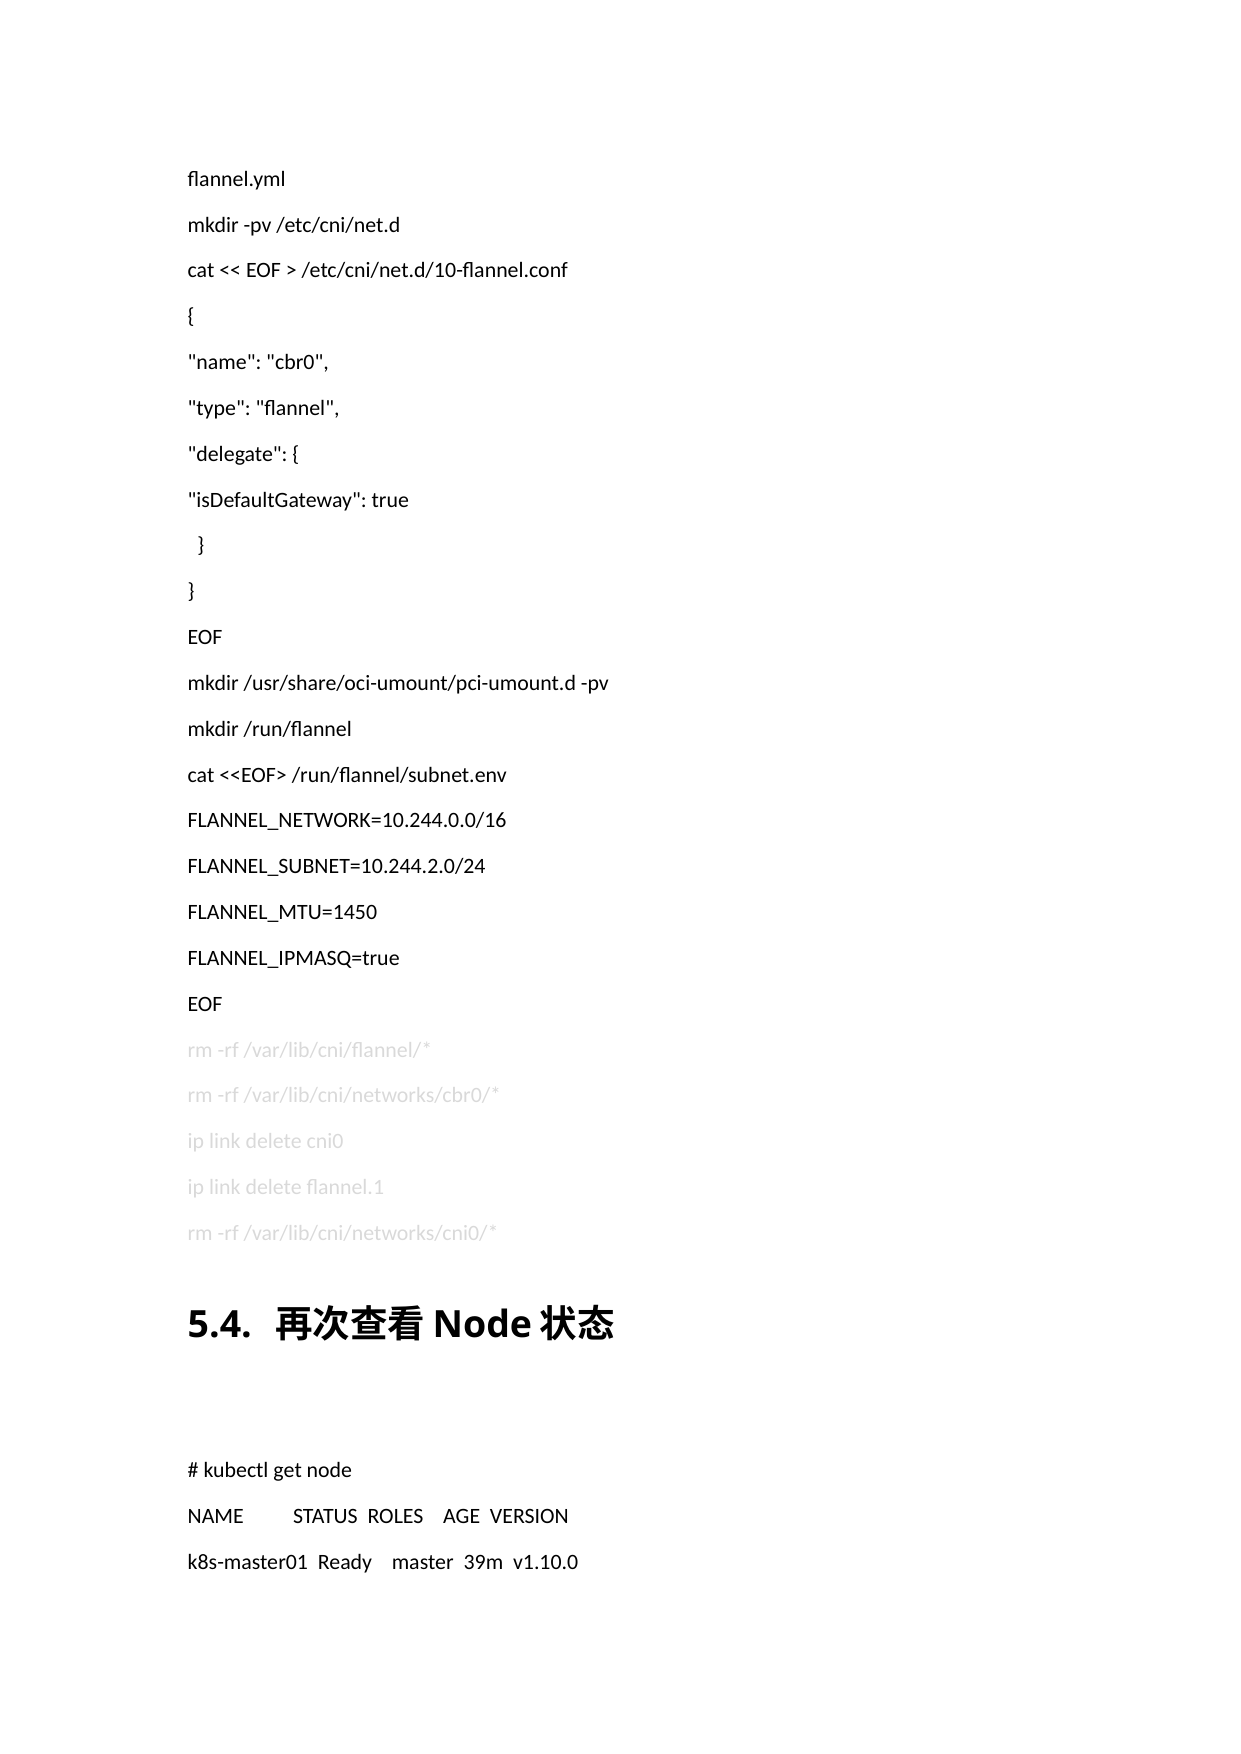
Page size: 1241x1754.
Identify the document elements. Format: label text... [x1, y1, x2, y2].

text } [187, 529, 1053, 561]
text mkdir -pv /etc/cni/net.d [187, 208, 1053, 240]
subtitle 再次查看Node状态 [187, 1289, 1053, 1354]
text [187, 162, 1053, 194]
text mkdir /run/flannel [187, 712, 1053, 744]
text FLANNEL_SUBNET=10.244.2.0/24 [187, 849, 1053, 882]
text cat << EOF > /etc/cni/net.d/10-flannel.conf [187, 254, 1053, 286]
text FLANNEL_IPMASQ=true [187, 941, 1053, 974]
text EOF [187, 620, 1053, 653]
text ip link delete flannel.1 [187, 1170, 1053, 1203]
text # kubectl get node [187, 1453, 1053, 1486]
text { [187, 299, 1053, 332]
text mkdir /usr/share/oci-umount/pci-umount.d -pv [187, 666, 1053, 699]
text } [187, 574, 1053, 607]
text FLANNEL_MTU=1450 [187, 895, 1053, 928]
text FLANNEL_NETWORK=10.244.0.0/16 [187, 804, 1053, 836]
text "delegate": { [187, 437, 1053, 469]
text rm -rf /var/lib/cni/flannel/* [187, 1033, 1053, 1065]
text rm -rf /var/lib/cni/networks/cni0/* [187, 1216, 1053, 1249]
text NAME STATUS ROLES AGE VERSION [187, 1499, 1053, 1532]
text "isDefaultGateway": true [187, 483, 1053, 515]
text cat <<EOF> /run/flannel/subnet.env [187, 758, 1053, 790]
text EOF [187, 987, 1053, 1019]
text "name": "cbr0", [187, 345, 1053, 378]
text ip link delete cni0 [187, 1124, 1053, 1157]
text "type": "flannel", [187, 391, 1053, 424]
text k8s-master01 Ready master 39m v1.10.0 [187, 1545, 1053, 1577]
text rm -rf /var/lib/cni/networks/cbr0/* [187, 1079, 1053, 1111]
